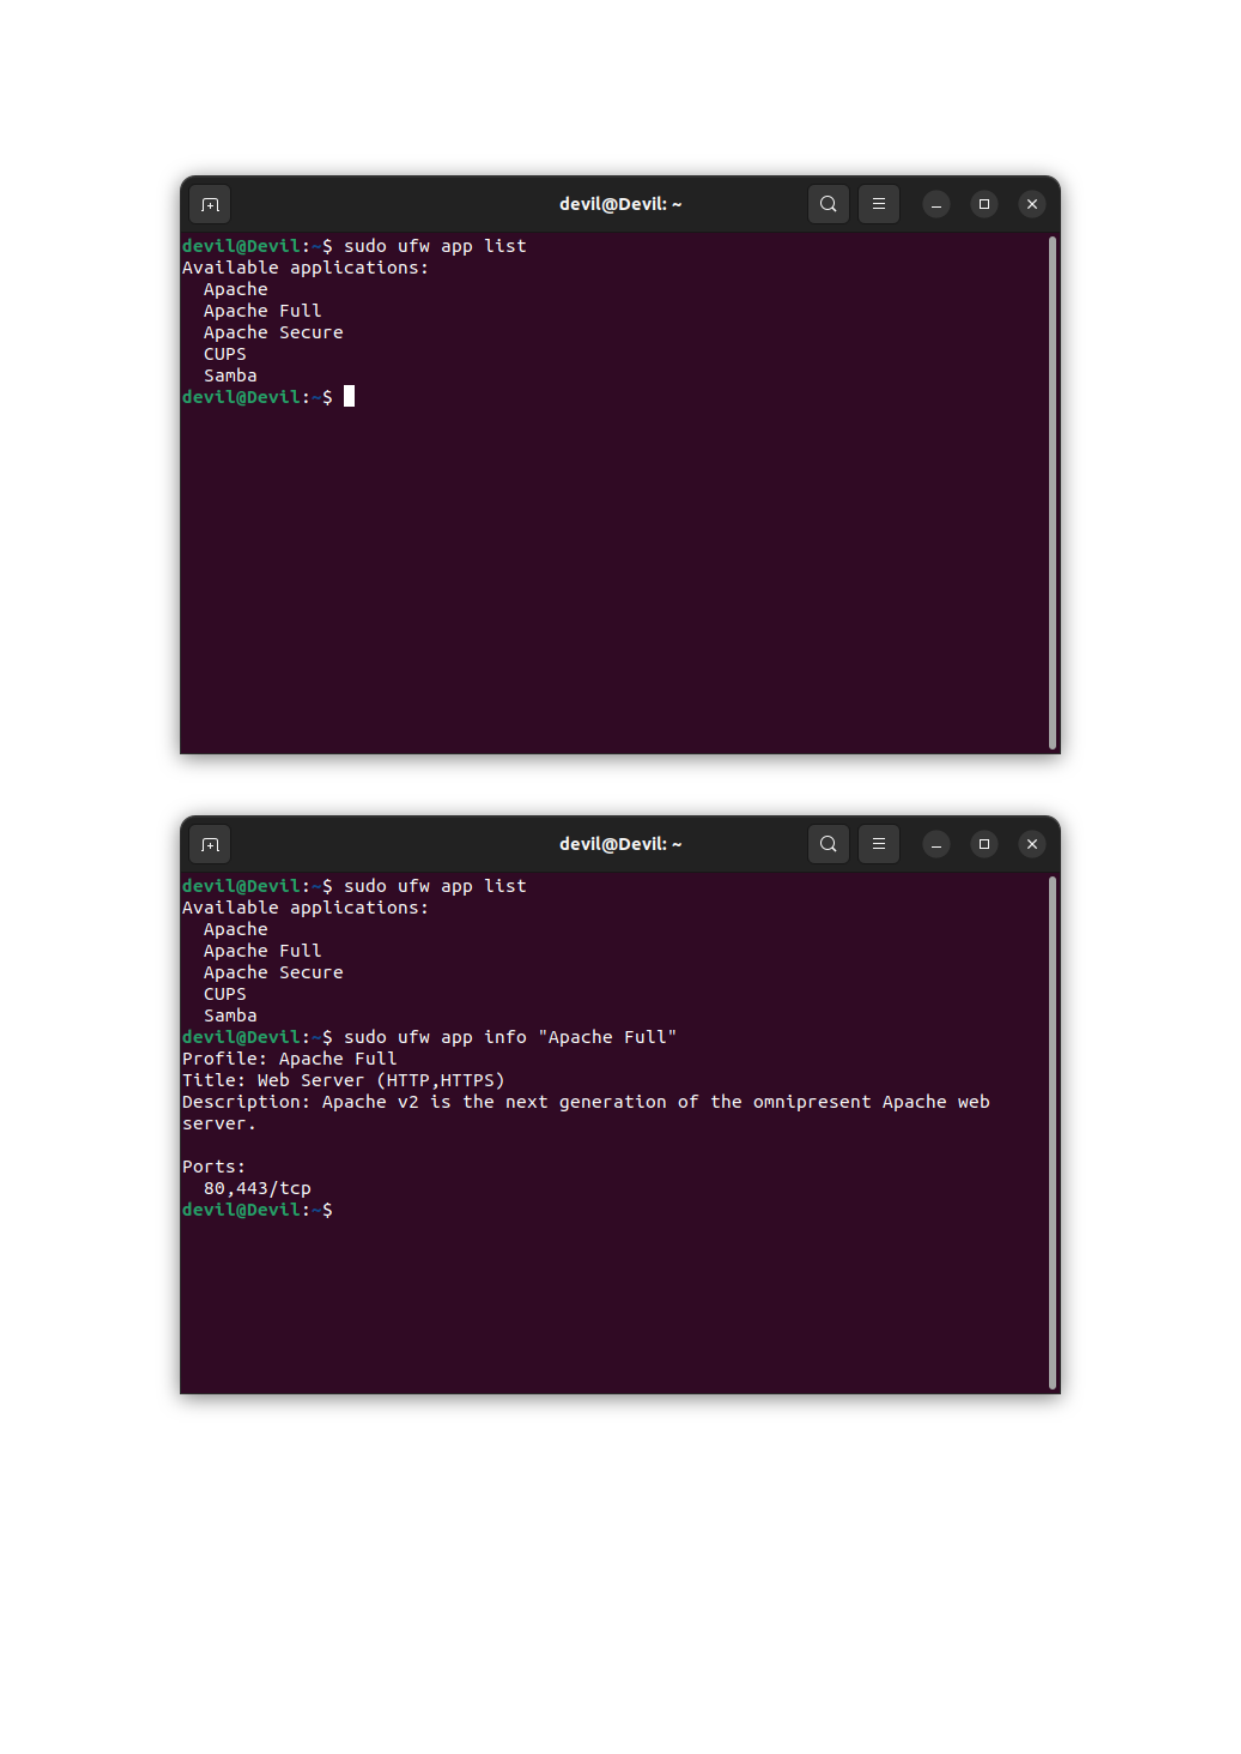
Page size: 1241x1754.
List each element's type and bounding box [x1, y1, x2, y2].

picture [150, 150, 1091, 788]
picture [150, 789, 1091, 1428]
